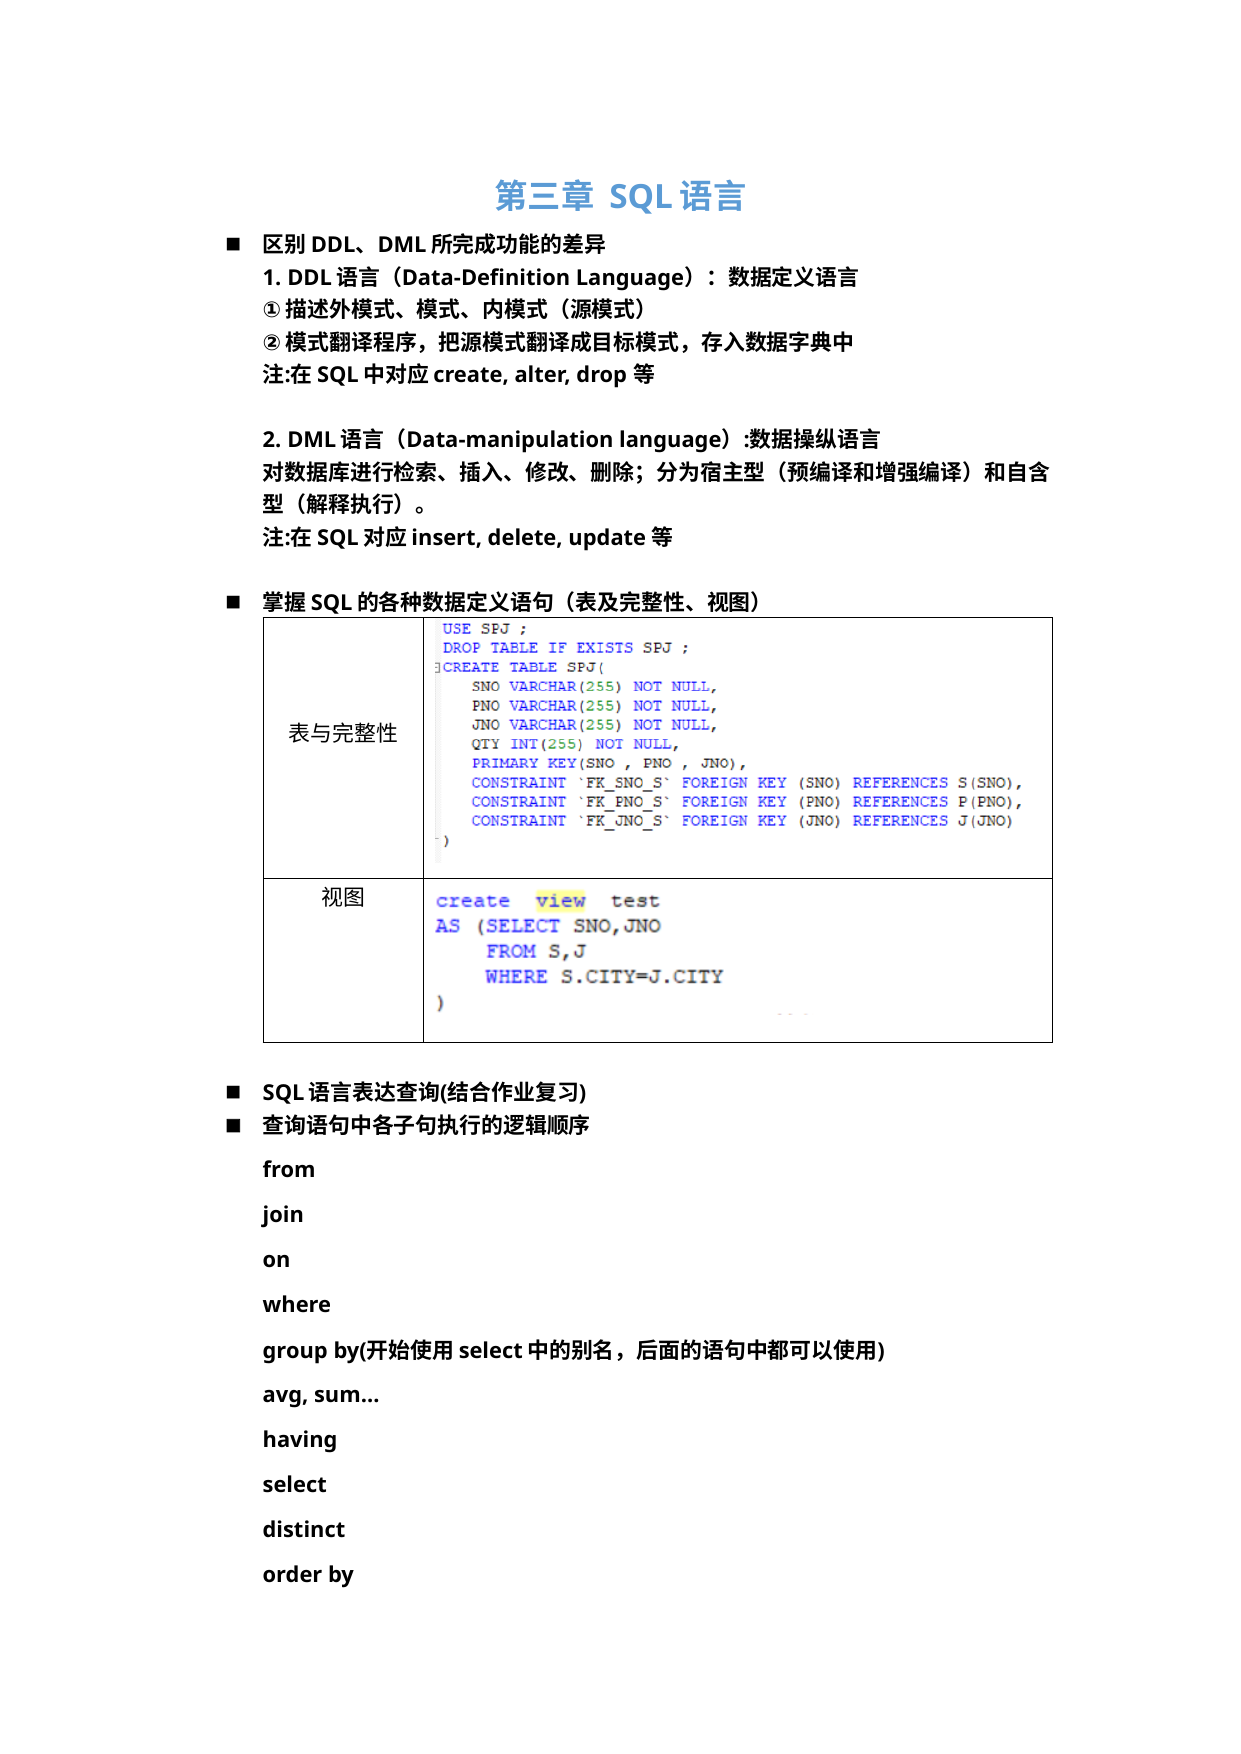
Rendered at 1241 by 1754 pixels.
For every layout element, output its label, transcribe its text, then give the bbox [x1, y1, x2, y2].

text select [262, 1468, 1053, 1500]
text from [262, 1153, 1053, 1185]
table_cell [424, 879, 1052, 1042]
table_header [424, 618, 1052, 878]
picture [435, 618, 1036, 863]
text 2. DML语言（Data-manipulation language）:数据操纵语言 [262, 422, 1053, 454]
text avg, sum… [262, 1378, 1053, 1410]
text 1. DDL语言（Data-Definition Language）：数据定义语言 [262, 259, 1053, 292]
text ①描述外模式、模式、内模式（源模式） [262, 292, 1053, 324]
text 第三章 SQL语言 [187, 162, 1053, 227]
text 注:在SQL对应insert, delete, update 等 [262, 519, 1053, 552]
list SQL语言表达查询(结合作业复习) [225, 1075, 1053, 1108]
table_cell 视图 [264, 879, 423, 1042]
list 掌握SQL的各种数据定义语句（表及完整性、视图） [225, 584, 1053, 617]
text group by(开始使用select中的别名，后面的语句中都可以使用) [262, 1333, 1053, 1365]
text 注:在SQL中对应create, alter, drop 等 [262, 357, 1053, 389]
text having [262, 1423, 1053, 1455]
text ②模式翻译程序，把源模式翻译成目标模式，存入数据字典中 [262, 324, 1053, 357]
text distinct [262, 1513, 1053, 1545]
list 区别DDL、DML所完成功能的差异 [225, 227, 1053, 259]
picture [435, 879, 814, 1015]
text on [262, 1243, 1053, 1275]
list 查询语句中各子句执行的逻辑顺序 [225, 1108, 1053, 1140]
table_header 表与完整性 [264, 618, 423, 878]
text order by [262, 1558, 1053, 1590]
text join [262, 1198, 1053, 1230]
text where [262, 1288, 1053, 1320]
text 对数据库进行检索、插入、修改、删除；分为宿主型（预编译和增强编译）和自含型（解释执行）。 [262, 454, 1053, 519]
